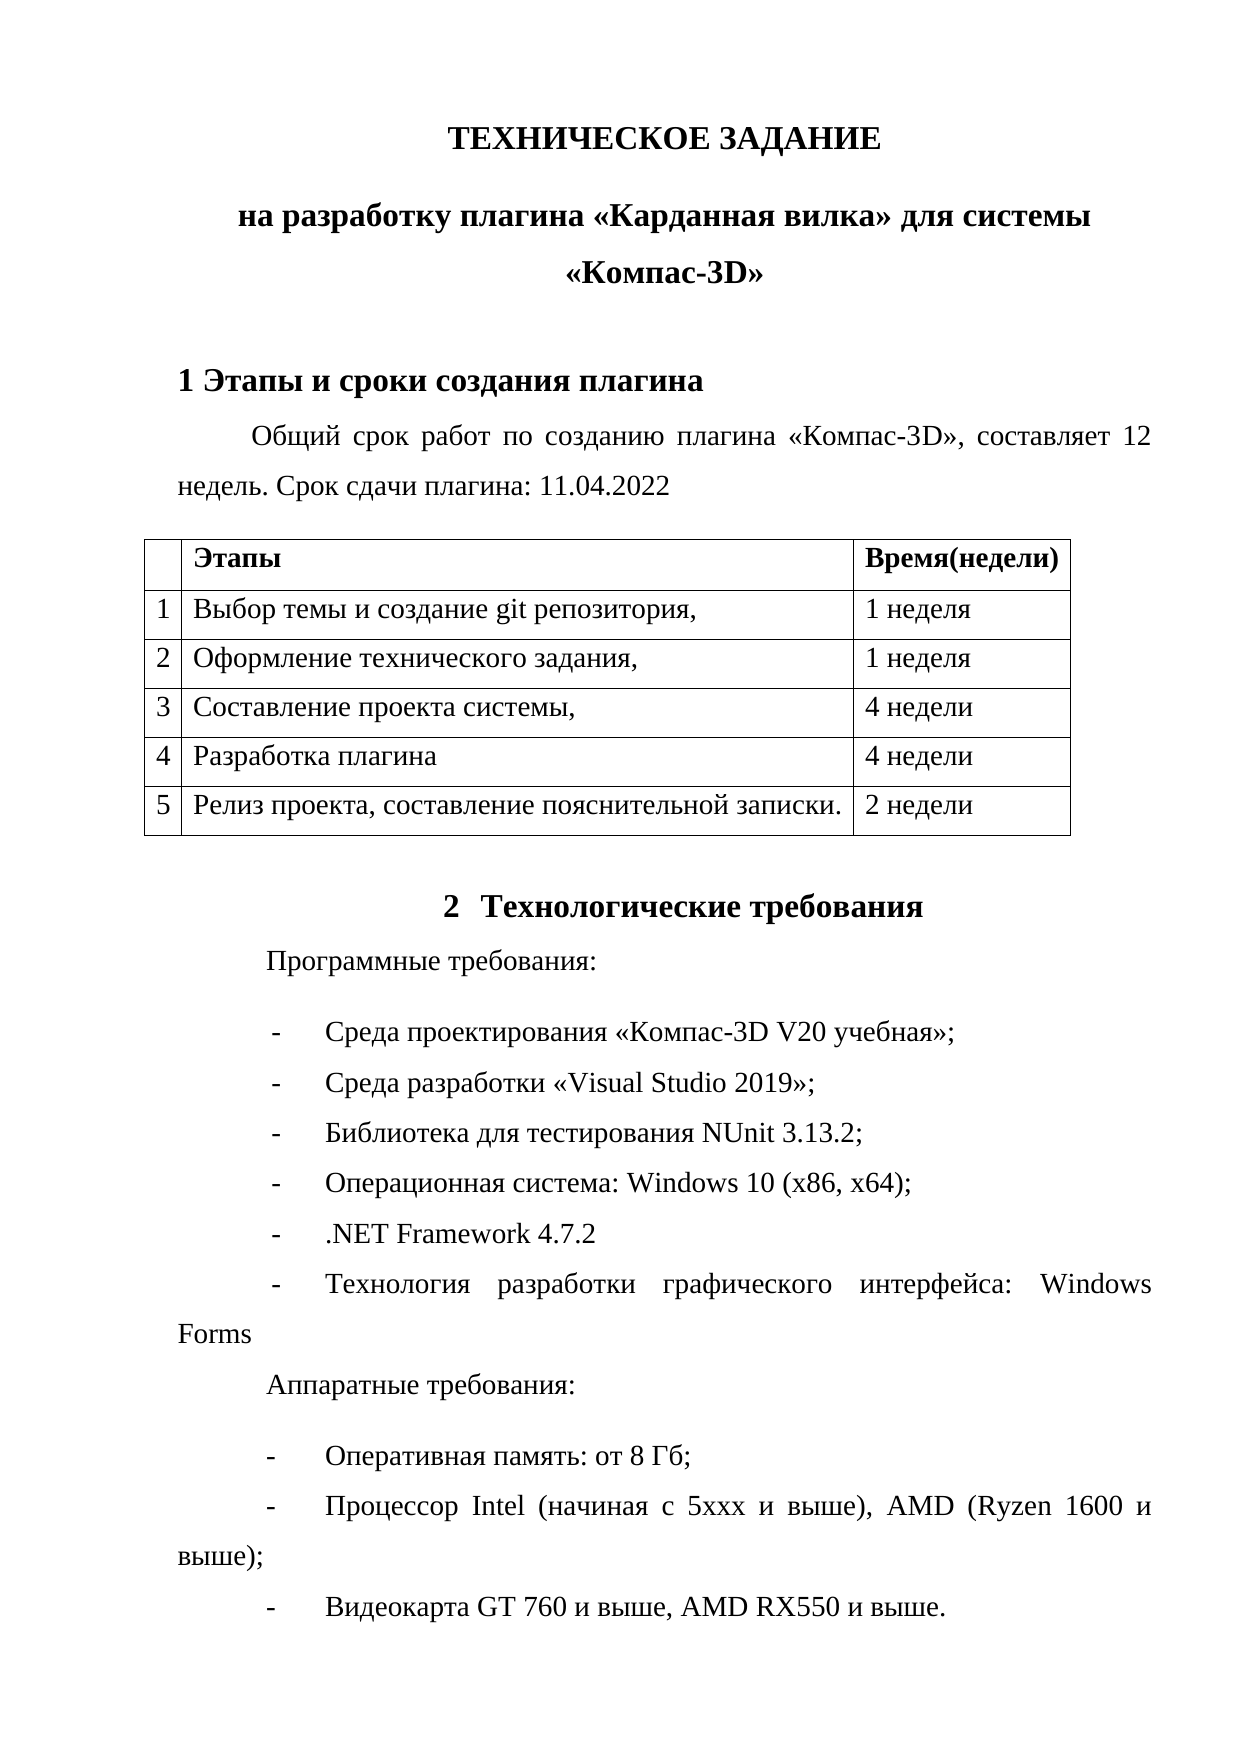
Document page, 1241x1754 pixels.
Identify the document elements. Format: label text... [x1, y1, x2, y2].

table_cell Составление проекта системы, [182, 689, 853, 737]
text Аппаратные требования: [177, 1367, 1152, 1400]
table_cell 2 [145, 640, 181, 688]
list Операционная система: Windows 10 (х86, x64); [177, 1166, 1152, 1199]
list Среда проектирования «Компас-3D V20 учебная»; [177, 1014, 1152, 1048]
text Общий срок работ по созданию плагина «Компас-3D», составляет 12 недель. Срок сдачи плагина: 11.04.2022 [177, 418, 1152, 501]
subtitle Технологические требования [215, 886, 1152, 924]
list Видеокарта GT 760 и выше, AMD RX550 и выше. [177, 1589, 1152, 1622]
table_cell Релиз проекта, составление пояснительной записки. [182, 787, 853, 834]
list .NET Framework 4.7.2 [177, 1216, 1152, 1249]
table_cell 1 [145, 591, 181, 639]
table_header Этапы [182, 540, 853, 590]
table_header Время(недели) [854, 540, 1070, 590]
list Среда разработки «Visual Studio 2019»; [177, 1065, 1152, 1098]
table_cell 4 недели [854, 738, 1070, 786]
table_cell Оформление технического задания, [182, 640, 853, 688]
text Программные требования: [177, 943, 1152, 977]
subtitle ТЕХНИЧЕСКОЕ ЗАДАНИЕ [177, 118, 1152, 156]
table_cell 2 недели [854, 787, 1070, 834]
subtitle на разработку плагина «Карданная вилка» для системы «Компас-3D» [177, 195, 1152, 291]
table_cell 4 недели [854, 689, 1070, 737]
list Библиотека для тестирования NUnit 3.13.2; [177, 1115, 1152, 1149]
subtitle 1 Этапы и сроки создания плагина [177, 360, 1152, 398]
list Процессор Intel (начиная с 5ххх и выше), AMD (Ryzen 1600 и выше); [177, 1488, 1152, 1572]
table_cell 3 [145, 689, 181, 737]
table_cell 4 [145, 738, 181, 786]
table_cell 1 неделя [854, 591, 1070, 639]
table_cell 1 неделя [854, 640, 1070, 688]
list Технология разработки графического интерфейса: Windows Forms [177, 1266, 1152, 1350]
table_cell Выбор темы и создание git репозитория, [182, 591, 853, 639]
table_cell 5 [145, 787, 181, 834]
table_header [145, 540, 181, 590]
list Оперативная память: от 8 Гб; [177, 1438, 1152, 1471]
table_cell Разработка плагина [182, 738, 853, 786]
